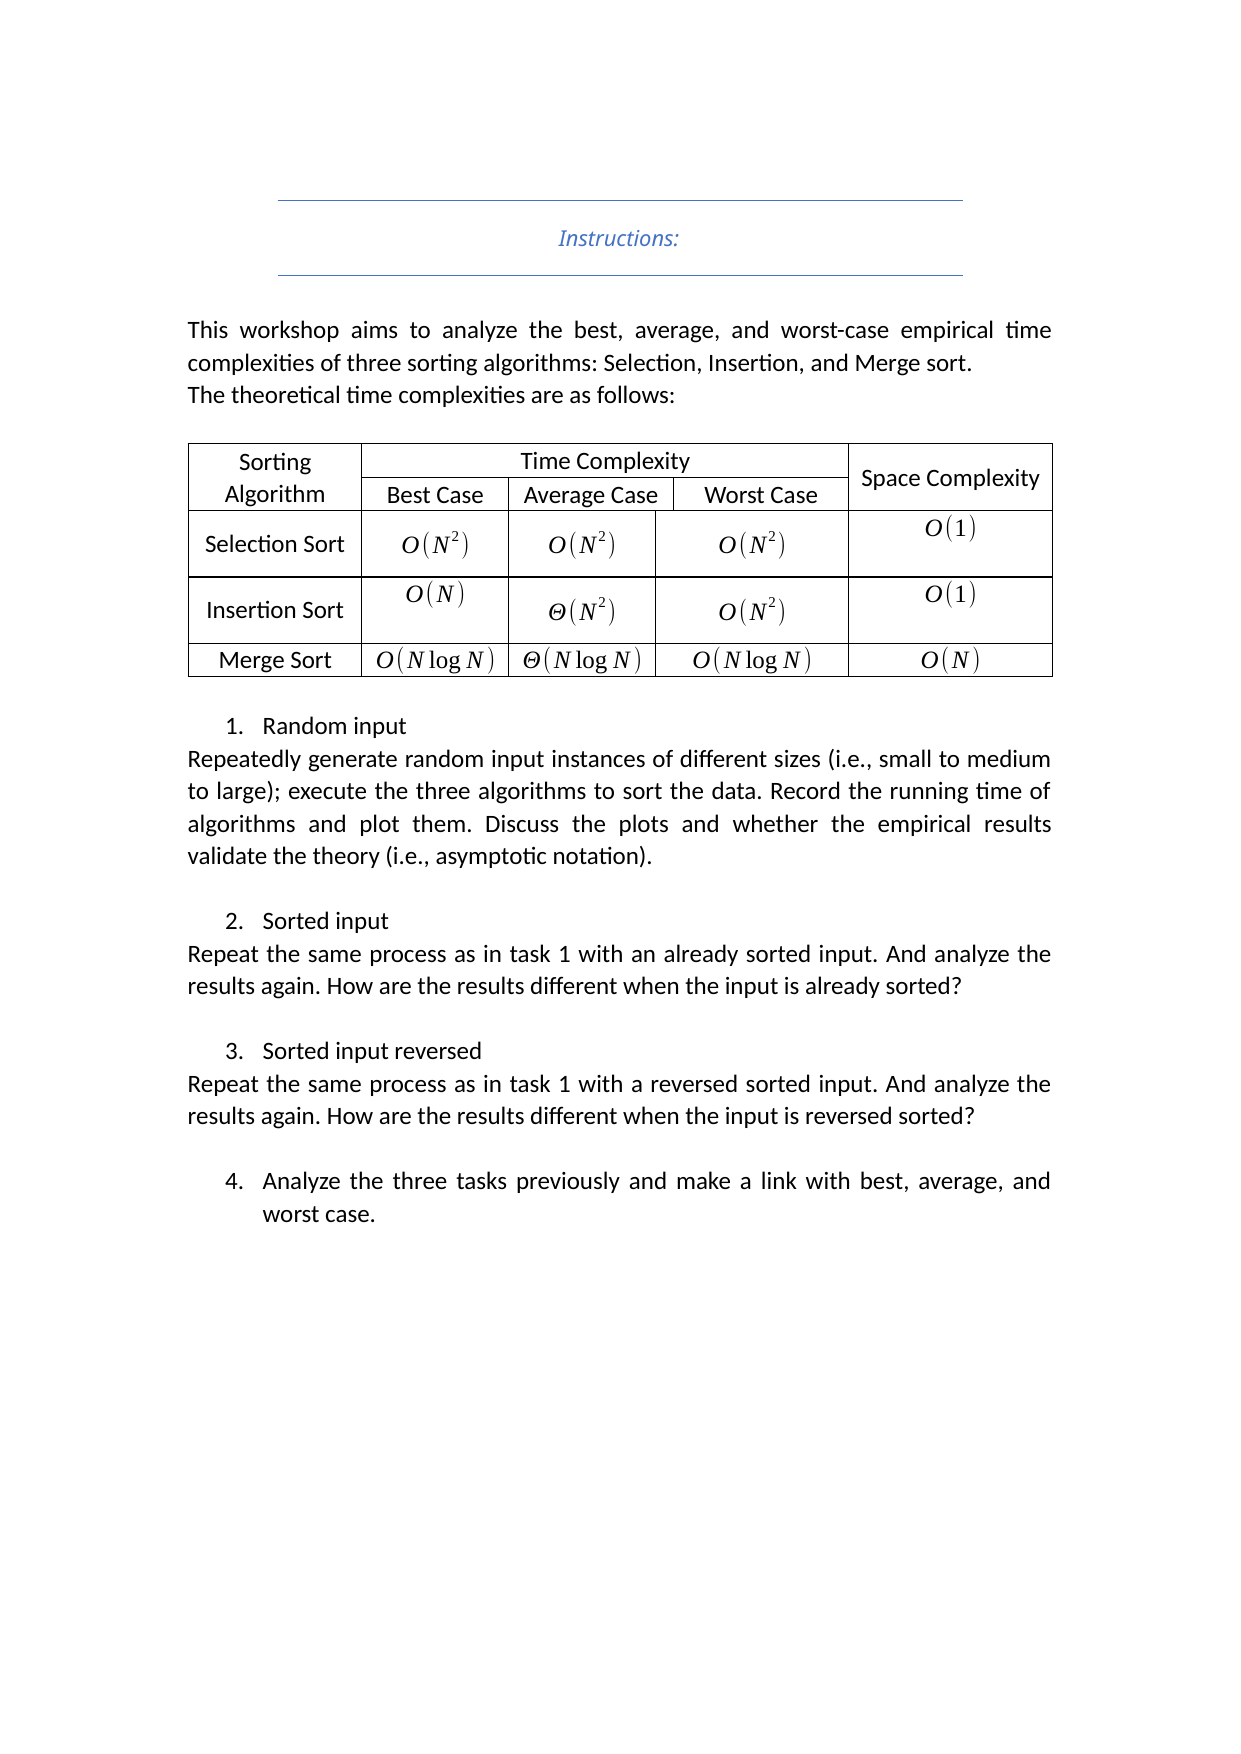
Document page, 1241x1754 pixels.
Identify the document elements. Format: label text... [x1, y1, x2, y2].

table_cell [656, 578, 848, 642]
table_cell [509, 511, 655, 576]
list Sorted input reversed [225, 1034, 1053, 1067]
table_cell Insertion Sort [189, 578, 361, 642]
table_cell [849, 578, 1052, 642]
table_cell [849, 644, 1052, 676]
table_cell Selection Sort [189, 511, 361, 576]
table_cell [849, 511, 1052, 576]
table_cell [362, 511, 508, 576]
text Repeatedly generate random input instances of different sizes (i.e., small to medium to large); execute the three algorithms to sort the data. Record the running time of algorithms and plot them. Discuss the plots and whether the empirical results validate the theory (i.e., asymptotic notation). [187, 742, 1053, 872]
table_header Space Complexity [849, 444, 1052, 510]
table_cell [362, 644, 508, 676]
text This workshop aims to analyze the best, average, and worst-case empirical time complexities of three sorting algorithms: Selection, Insertion, and Merge sort. [187, 313, 1053, 378]
list Random input [225, 709, 1053, 742]
table_cell Average Case [509, 478, 673, 510]
list Sorted input [225, 904, 1053, 937]
text Instructions: [277, 201, 963, 276]
text Repeat the same process as in task 1 with an already sorted input. And analyze the results again. How are the results different when the input is already sorted? [187, 937, 1053, 1002]
table_cell [656, 644, 848, 676]
table_cell Merge Sort [189, 644, 361, 676]
table_header Time Complexity [362, 444, 848, 477]
table_header Sorting Algorithm [189, 444, 361, 510]
list Analyze the three tasks previously and make a link with best, average, and worst case. [225, 1164, 1053, 1229]
text The theoretical time complexities are as follows: [187, 378, 1053, 411]
table_cell Best Case [362, 478, 508, 510]
text Repeat the same process as in task 1 with a reversed sorted input. And analyze the results again. How are the results different when the input is reversed sorted? [187, 1067, 1053, 1132]
table_cell [509, 644, 655, 676]
table_cell [509, 578, 655, 642]
table_cell [656, 511, 848, 576]
table_cell Worst Case [674, 478, 848, 510]
table_cell [362, 578, 508, 642]
